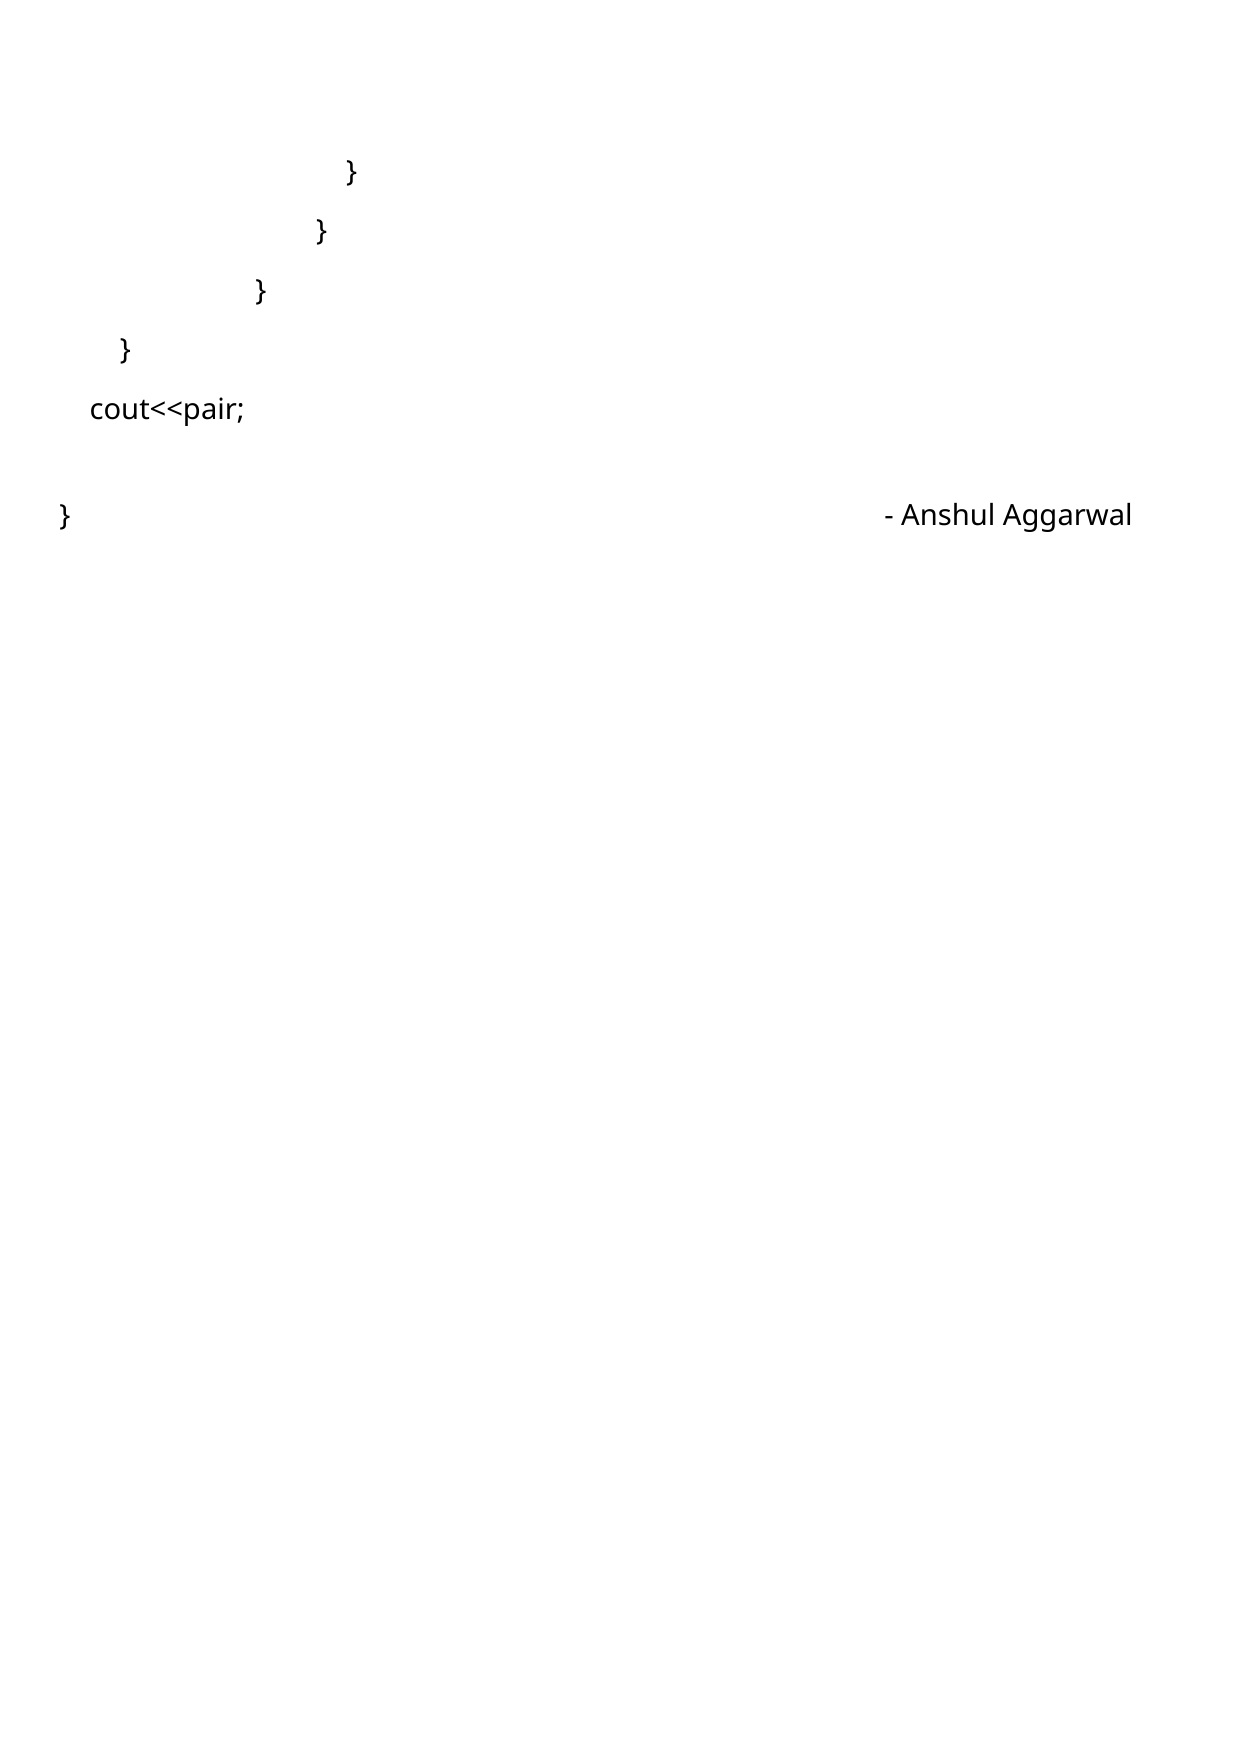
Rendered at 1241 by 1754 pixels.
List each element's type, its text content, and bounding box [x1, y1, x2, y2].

text } [134, 269, 1167, 309]
text } [134, 150, 1167, 190]
text } [134, 209, 1167, 249]
text cout<<pair; [59, 388, 1167, 428]
text } [59, 328, 1167, 368]
text } - Anshul Aggarwal [59, 494, 1167, 534]
